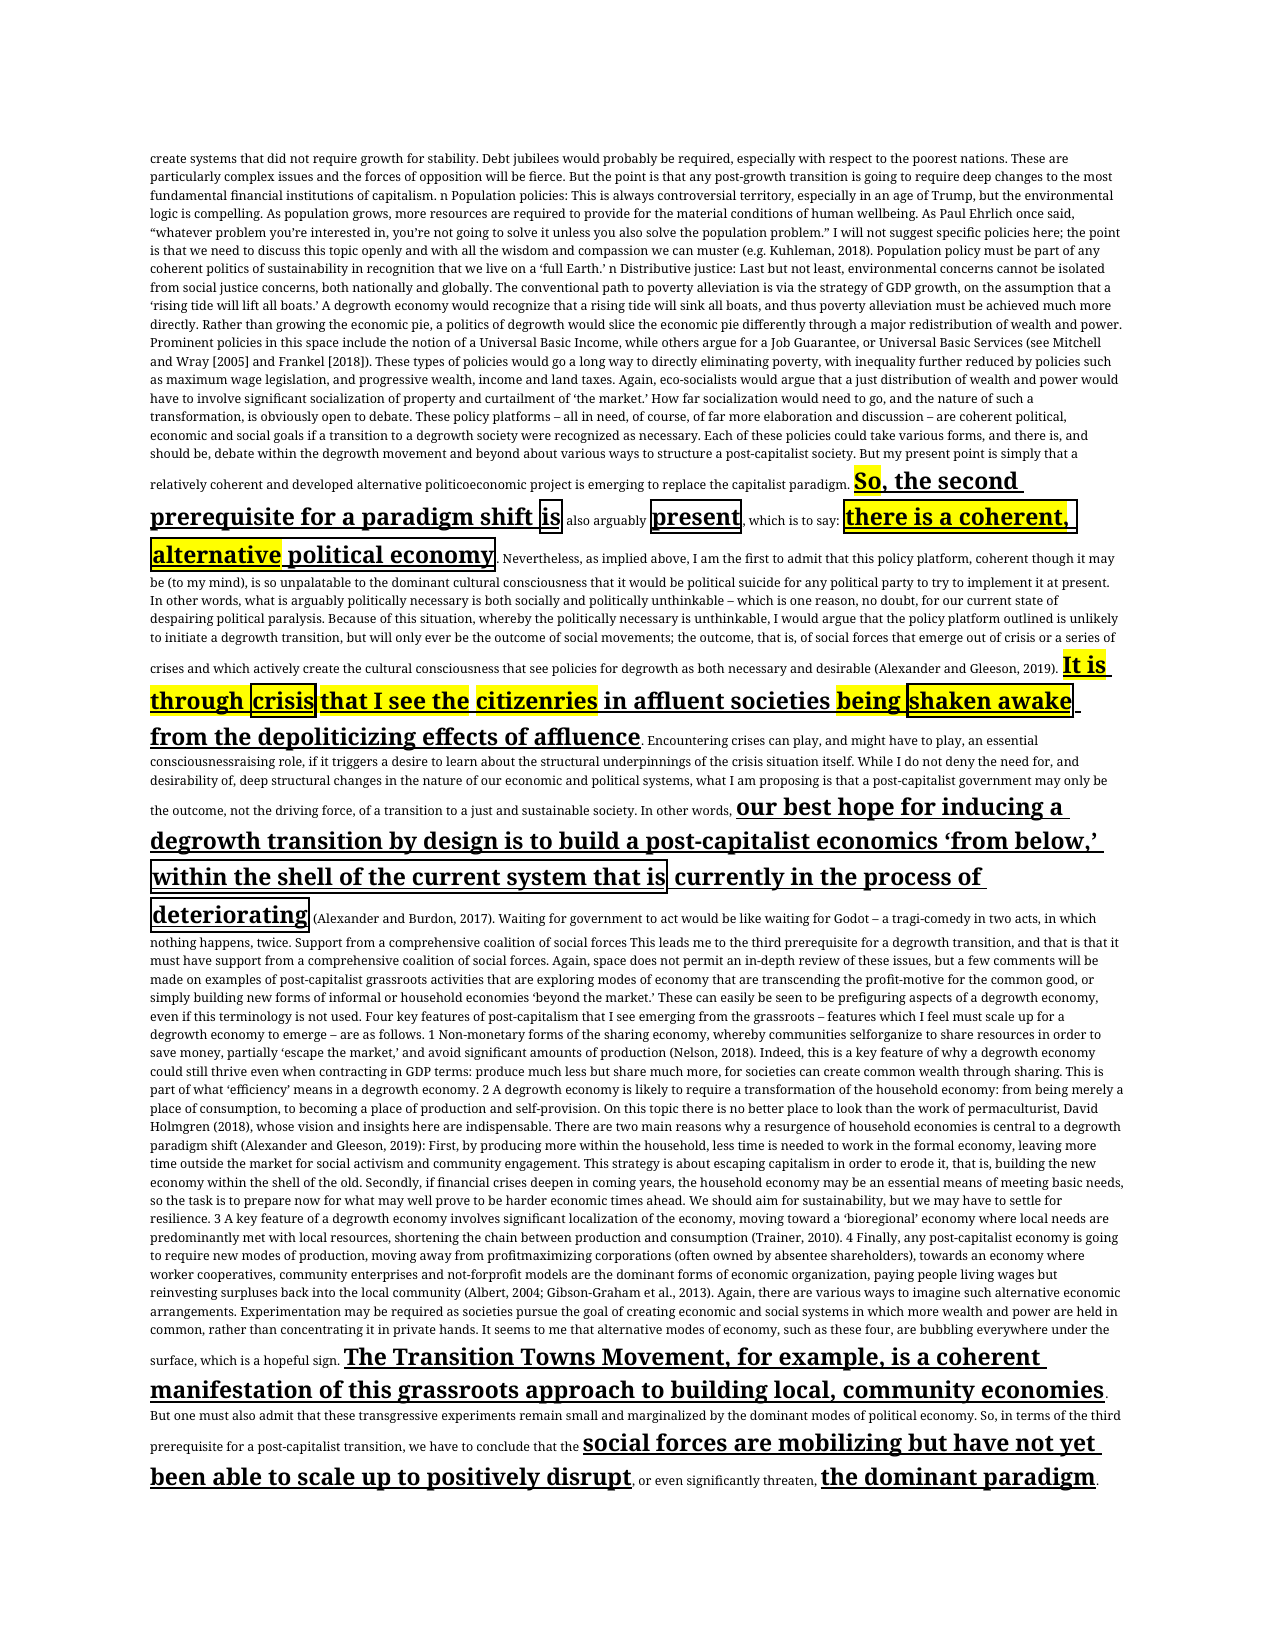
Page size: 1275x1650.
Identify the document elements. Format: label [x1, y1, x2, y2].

text [150, 150, 1125, 1492]
